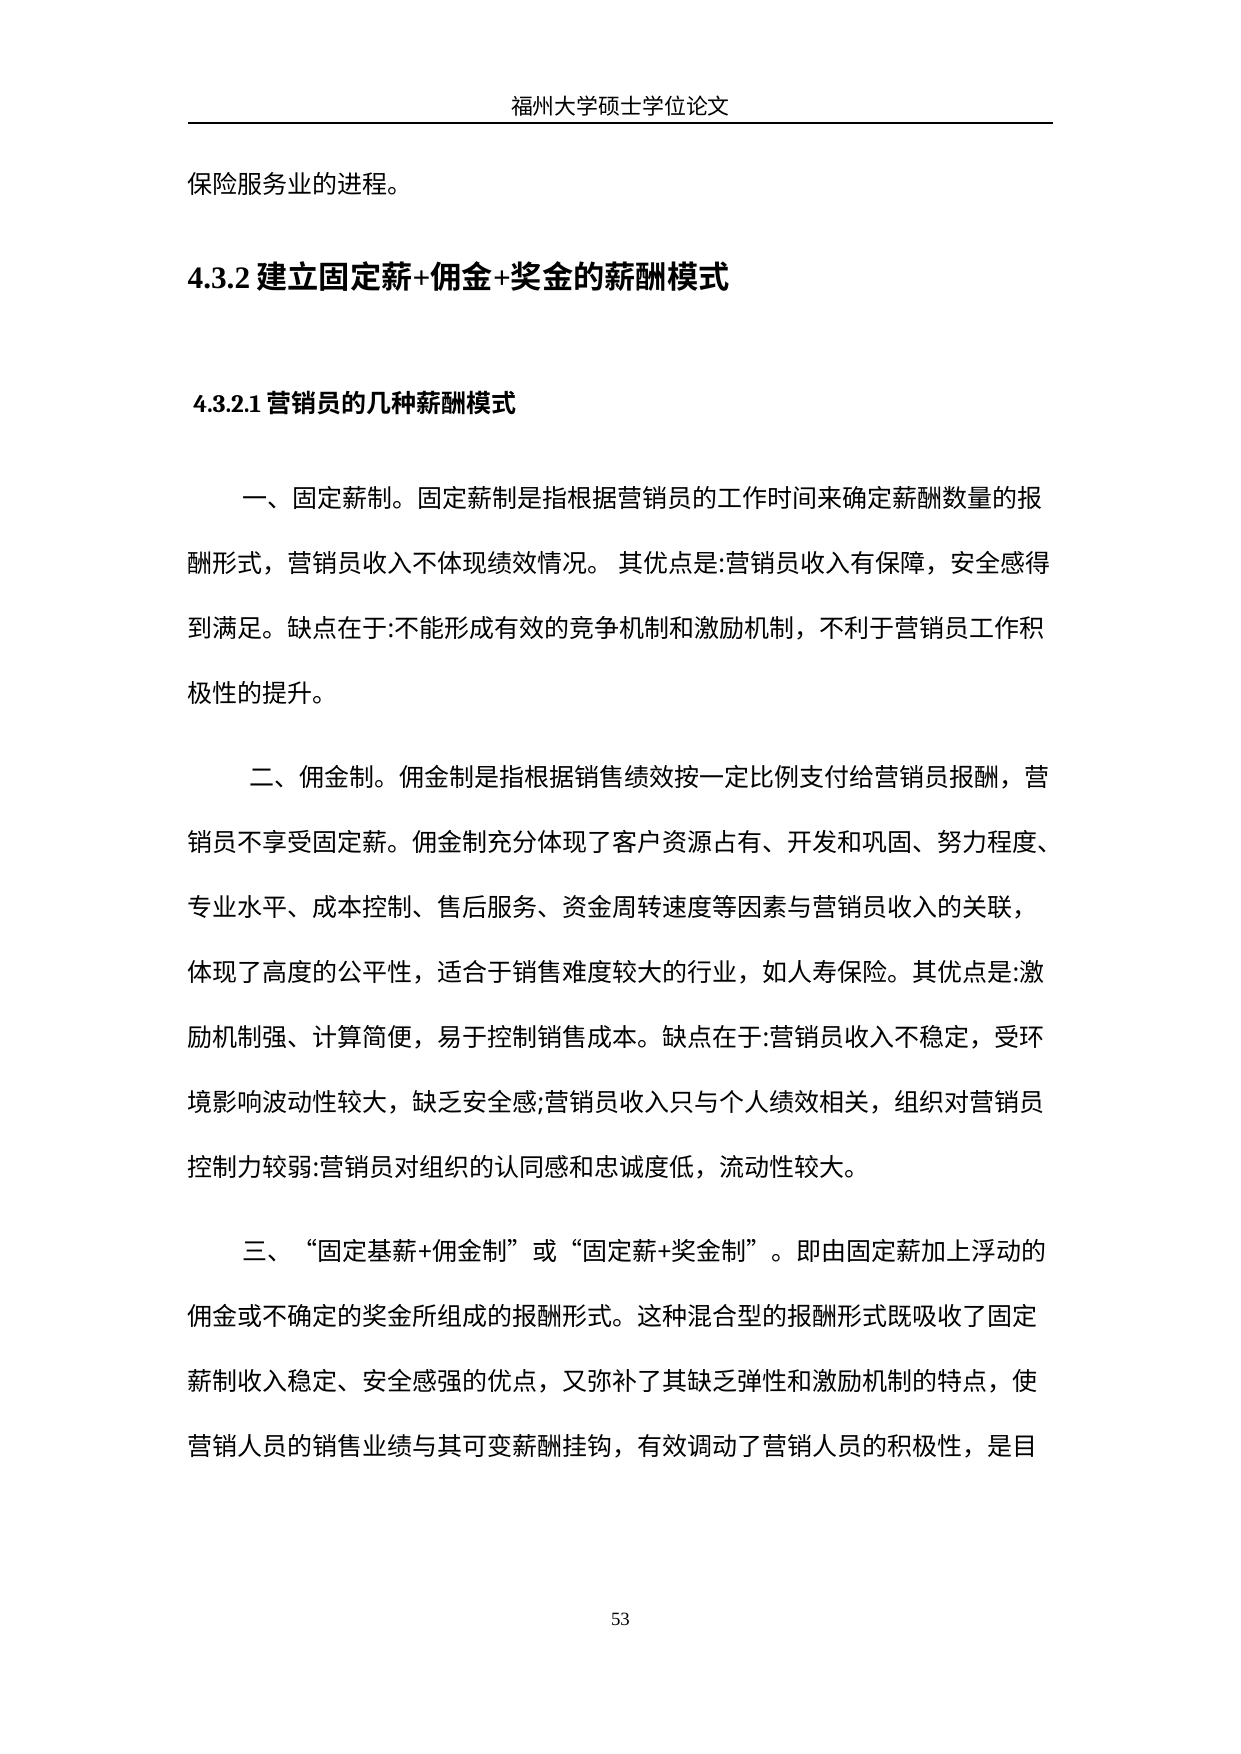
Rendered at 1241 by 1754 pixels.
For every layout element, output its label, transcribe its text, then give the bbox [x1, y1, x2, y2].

subtitle 4.3.2建立固定薪+佣金+奖金的薪酬模式 [187, 242, 1053, 307]
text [187, 150, 1053, 215]
text 一、固定薪制。固定薪制是指根据营销员的工作时间来确定薪酬数量的报酬形式，营销员收入不体现绩效情况。 其优点是:营销员收入有保障，安全感得到满足。缺点在于:不能形成有效的竞争机制和激励机制，不利于营销员工作积极性的提升。 [187, 464, 1053, 724]
text 二、佣金制。佣金制是指根据销售绩效按一定比例支付给营销员报酬，营销员不享受固定薪。佣金制充分体现了客户资源占有、开发和巩固、努力程度、专业水平、成本控制、售后服务、资金周转速度等因素与营销员收入的关联，体现了高度的公平性，适合于销售难度较大的行业，如人寿保险。其优点是:激励机制强、计算简便，易于控制销售成本。缺点在于:营销员收入不稳定，受环境影响波动性较大，缺乏安全感;营销员收入只与个人绩效相关，组织对营销员控制力较弱:营销员对组织的认同感和忠诚度低，流动性较大。 [187, 743, 1053, 1198]
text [187, 1217, 1053, 1477]
subtitle 4.3.2.1 营销员的几种薪酬模式 [187, 369, 1053, 434]
